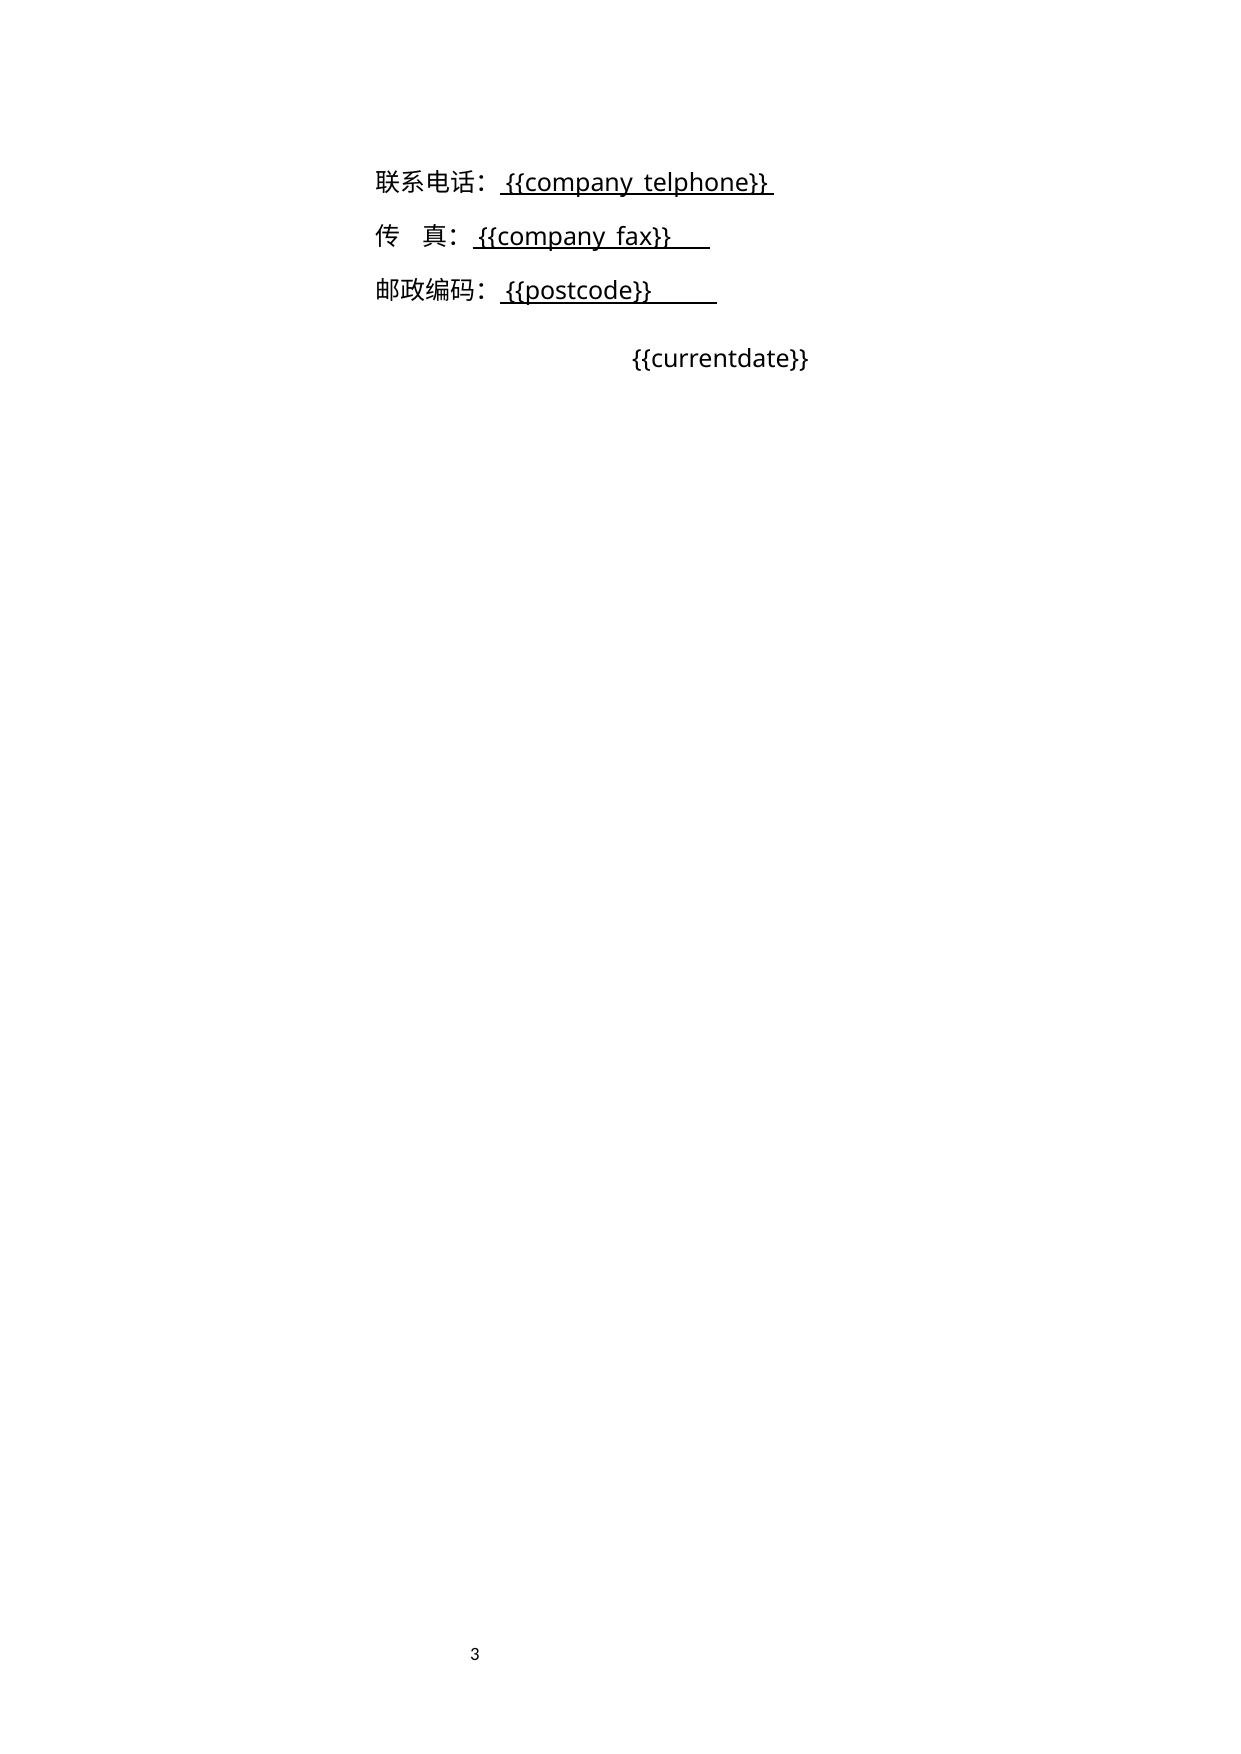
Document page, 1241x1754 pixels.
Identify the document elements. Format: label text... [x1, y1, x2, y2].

text {{currentdate}} [150, 325, 1090, 390]
text 邮政编码： {{postcode}} [150, 271, 1090, 307]
text 联系电话： {{company_telphone}} [150, 162, 1090, 198]
text 传 真： {{company_fax}} [150, 216, 1090, 253]
